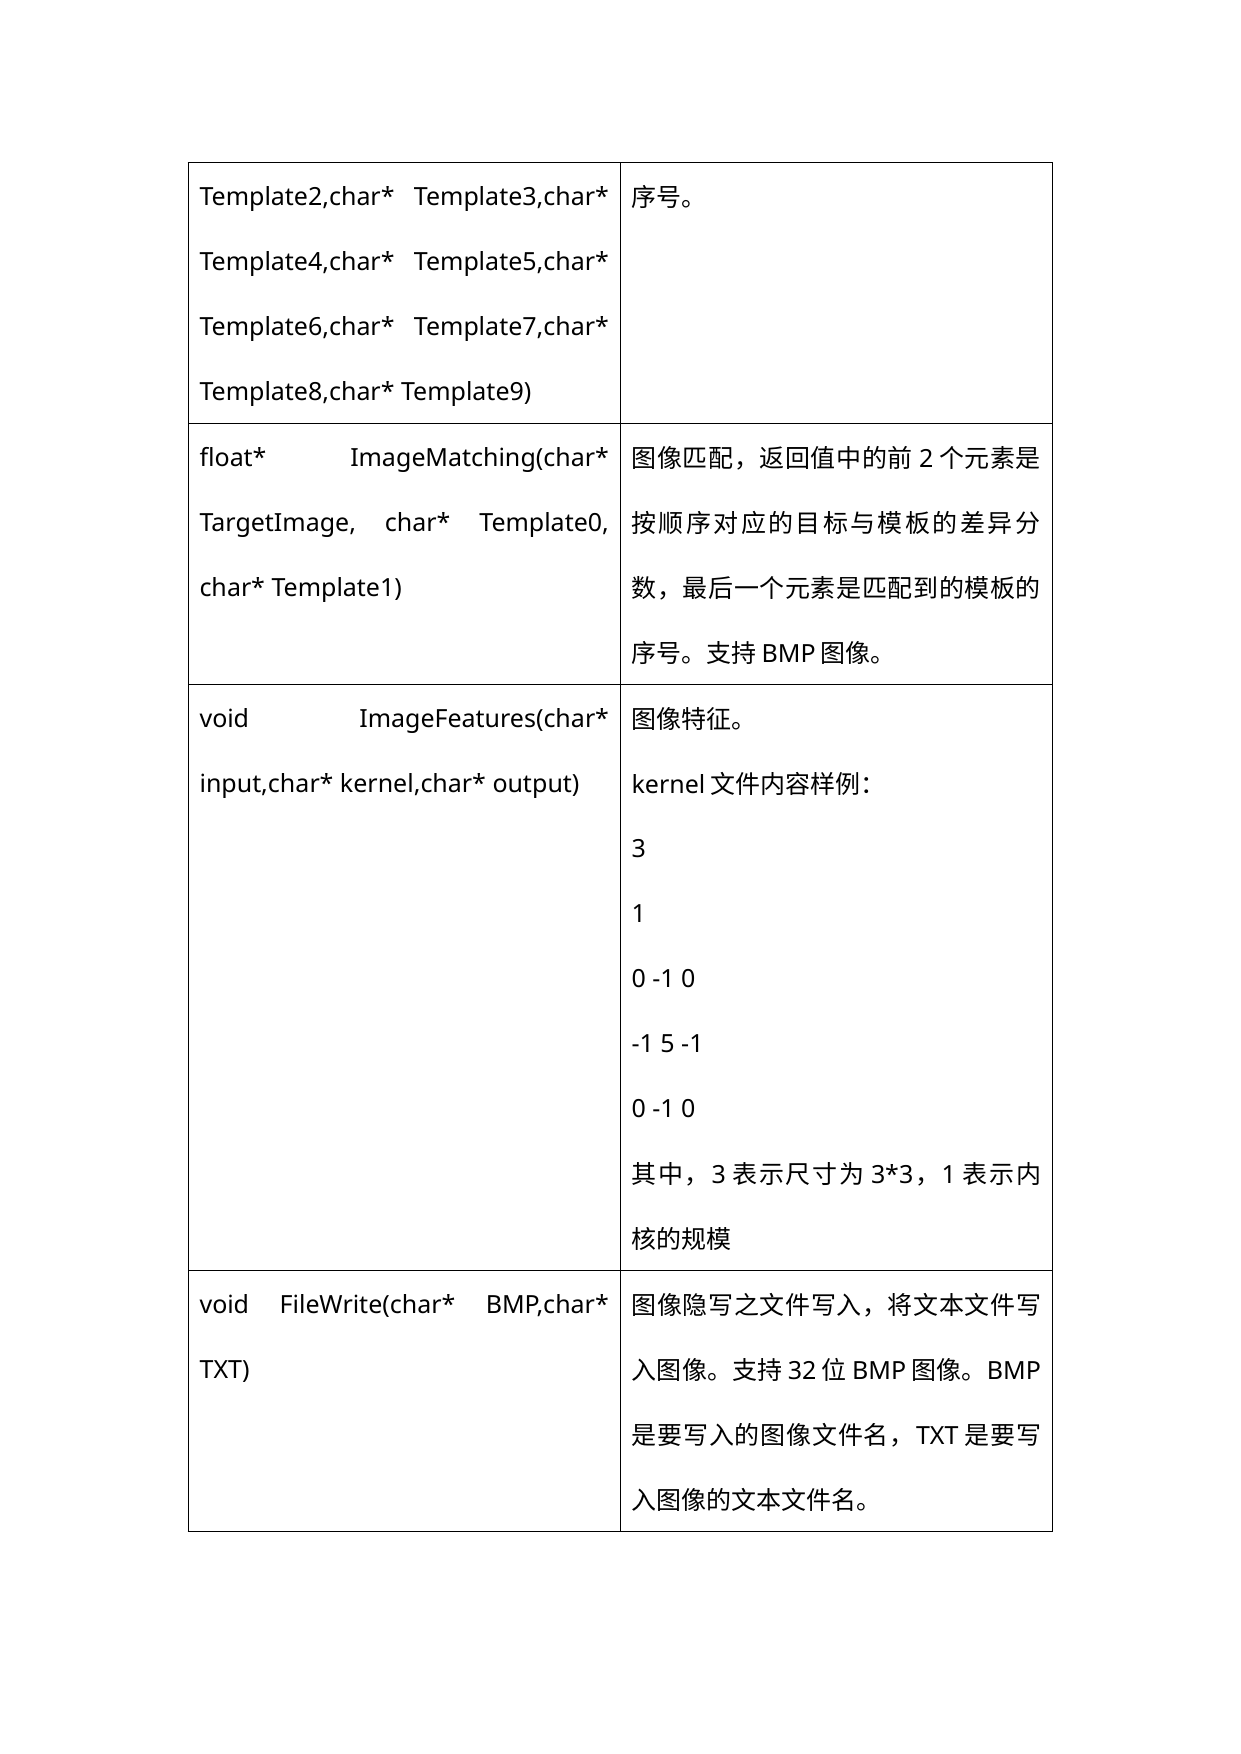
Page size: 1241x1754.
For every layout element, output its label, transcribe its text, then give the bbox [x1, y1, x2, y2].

table_cell void ImageFeatures(char* input,char* kernel,char* output) [189, 685, 620, 1270]
table_cell 图像特征。 kernel文件内容样例： 3 1 0 -1 0 -1 5 -1 0 -1 0 其中，3表示尺寸为3*3，1表示内核的规模 [621, 685, 1052, 1270]
table_cell void FileWrite(char* BMP,char* TXT) [189, 1271, 620, 1531]
table_cell 图像隐写之文件写入，将文本文件写入图像。支持32位BMP图像。BMP是要写入的图像文件名，TXT是要写入图像的文本文件名。 [621, 1271, 1052, 1531]
table_cell 图像匹配，返回值中的前2个元素是按顺序对应的目标与模板的差异分数，最后一个元素是匹配到的模板的序号。支持BMP图像。 [621, 424, 1052, 684]
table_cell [621, 163, 1052, 423]
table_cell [189, 163, 620, 423]
table_cell float* ImageMatching(char* TargetImage, char* Template0, char* Template1) [189, 424, 620, 684]
